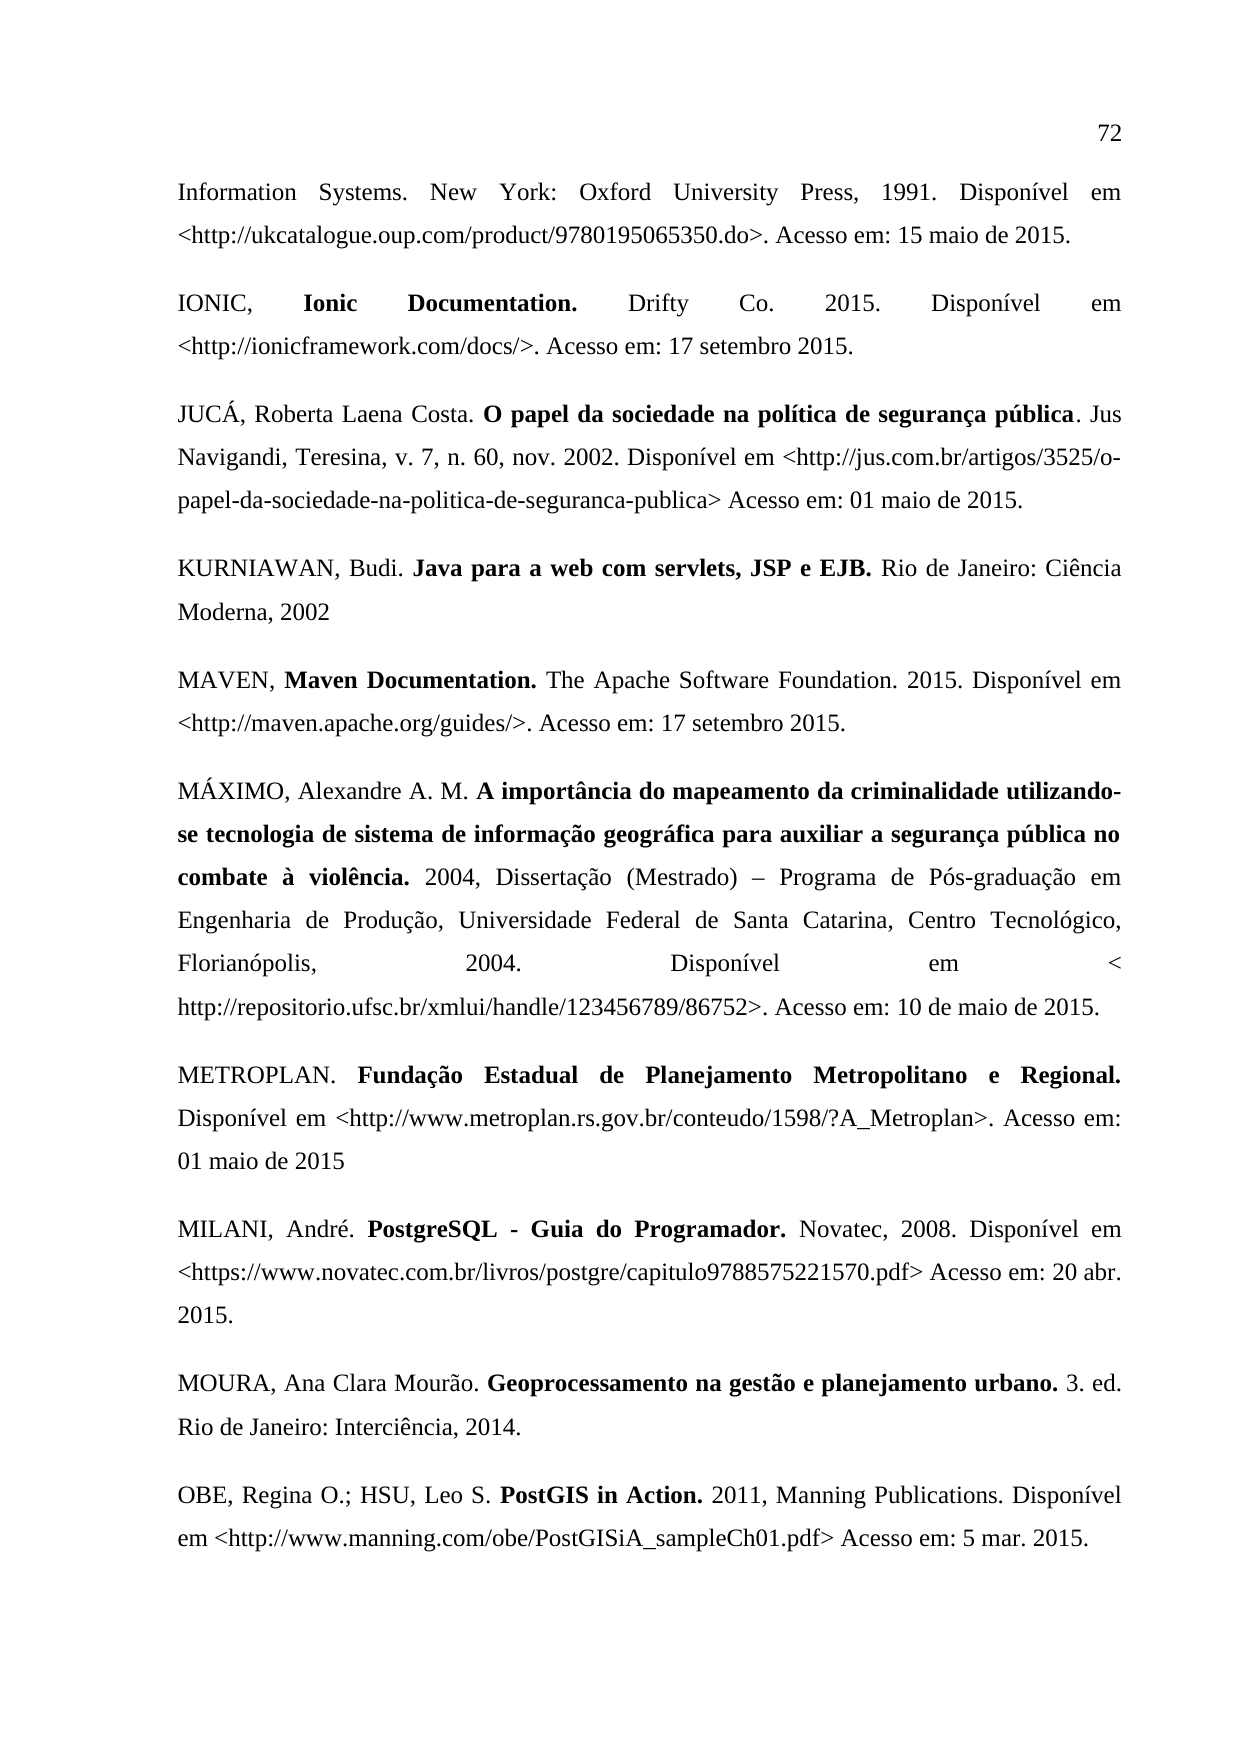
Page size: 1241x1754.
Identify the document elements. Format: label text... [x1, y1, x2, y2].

text JUCÁ, Roberta Laena Costa. O papel da sociedade na política de segurança pública. Jus Navigandi, Teresina, v. 7, n. 60, nov. 2002. Disponível em <http://jus.com.br/artigos/3525/o-papel-da-sociedade-na-politica-de-seguranca-publica> Acesso em: 01 maio de 2015. [177, 399, 1122, 514]
text METROPLAN. Fundação Estadual de Planejamento Metropolitano e Regional. Disponível em <http://www.metroplan.rs.gov.br/conteudo/1598/?A_Metroplan>. Acesso em: 01 maio de 2015 [177, 1060, 1122, 1175]
text MÁXIMO, Alexandre A. M. A importância do mapeamento da criminalidade utilizando-se tecnologia de sistema de informação geográfica para auxiliar a segurança pública no combate à violência. 2004, Dissertação (Mestrado) – Programa de Pós-graduação em Engenharia de Produção, Universidade Federal de Santa Catarina, Centro Tecnológico, Florianópolis, 2004. Disponível em < http://repositorio.ufsc.br/xmlui/handle/123456789/86752>. Acesso em: 10 de maio de 2015. [177, 776, 1122, 1020]
text MAVEN, Maven Documentation. The Apache Software Foundation. 2015. Disponível em <http://maven.apache.org/guides/>. Acesso em: 17 setembro 2015. [177, 693, 1122, 737]
text MOURA, Ana Clara Mourão. Geoprocessamento na gestão e planejamento urbano. 3. ed. Rio de Janeiro: Interciência, 2014. [177, 1368, 1122, 1440]
text MILANI, André. PostgreSQL - Guia do Programador. Novatec, 2008. Disponível em <https://www.novatec.com.br/livros/postgre/capitulo9788575221570.pdf> Acesso em: 20 abr. 2015. [177, 1214, 1122, 1329]
text OBE, Regina O.; HSU, Leo S. PostGIS in Action. 2011, Manning Publications. Disponível em <http://www.manning.com/obe/PostGISiA_sampleCh01.pdf> Acesso em: 5 mar. 2015. [177, 1480, 1122, 1552]
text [177, 177, 1122, 248]
text KURNIAWAN, Budi. Java para a web com servlets, JSP e EJB. Rio de Janeiro: Ciência Moderna, 2002 [177, 553, 1122, 625]
text IONIC, Ionic Documentation. Drifty Co. 2015. Disponível em <http://ionicframework.com/docs/>. Acesso em: 17 setembro 2015. [177, 317, 1122, 360]
